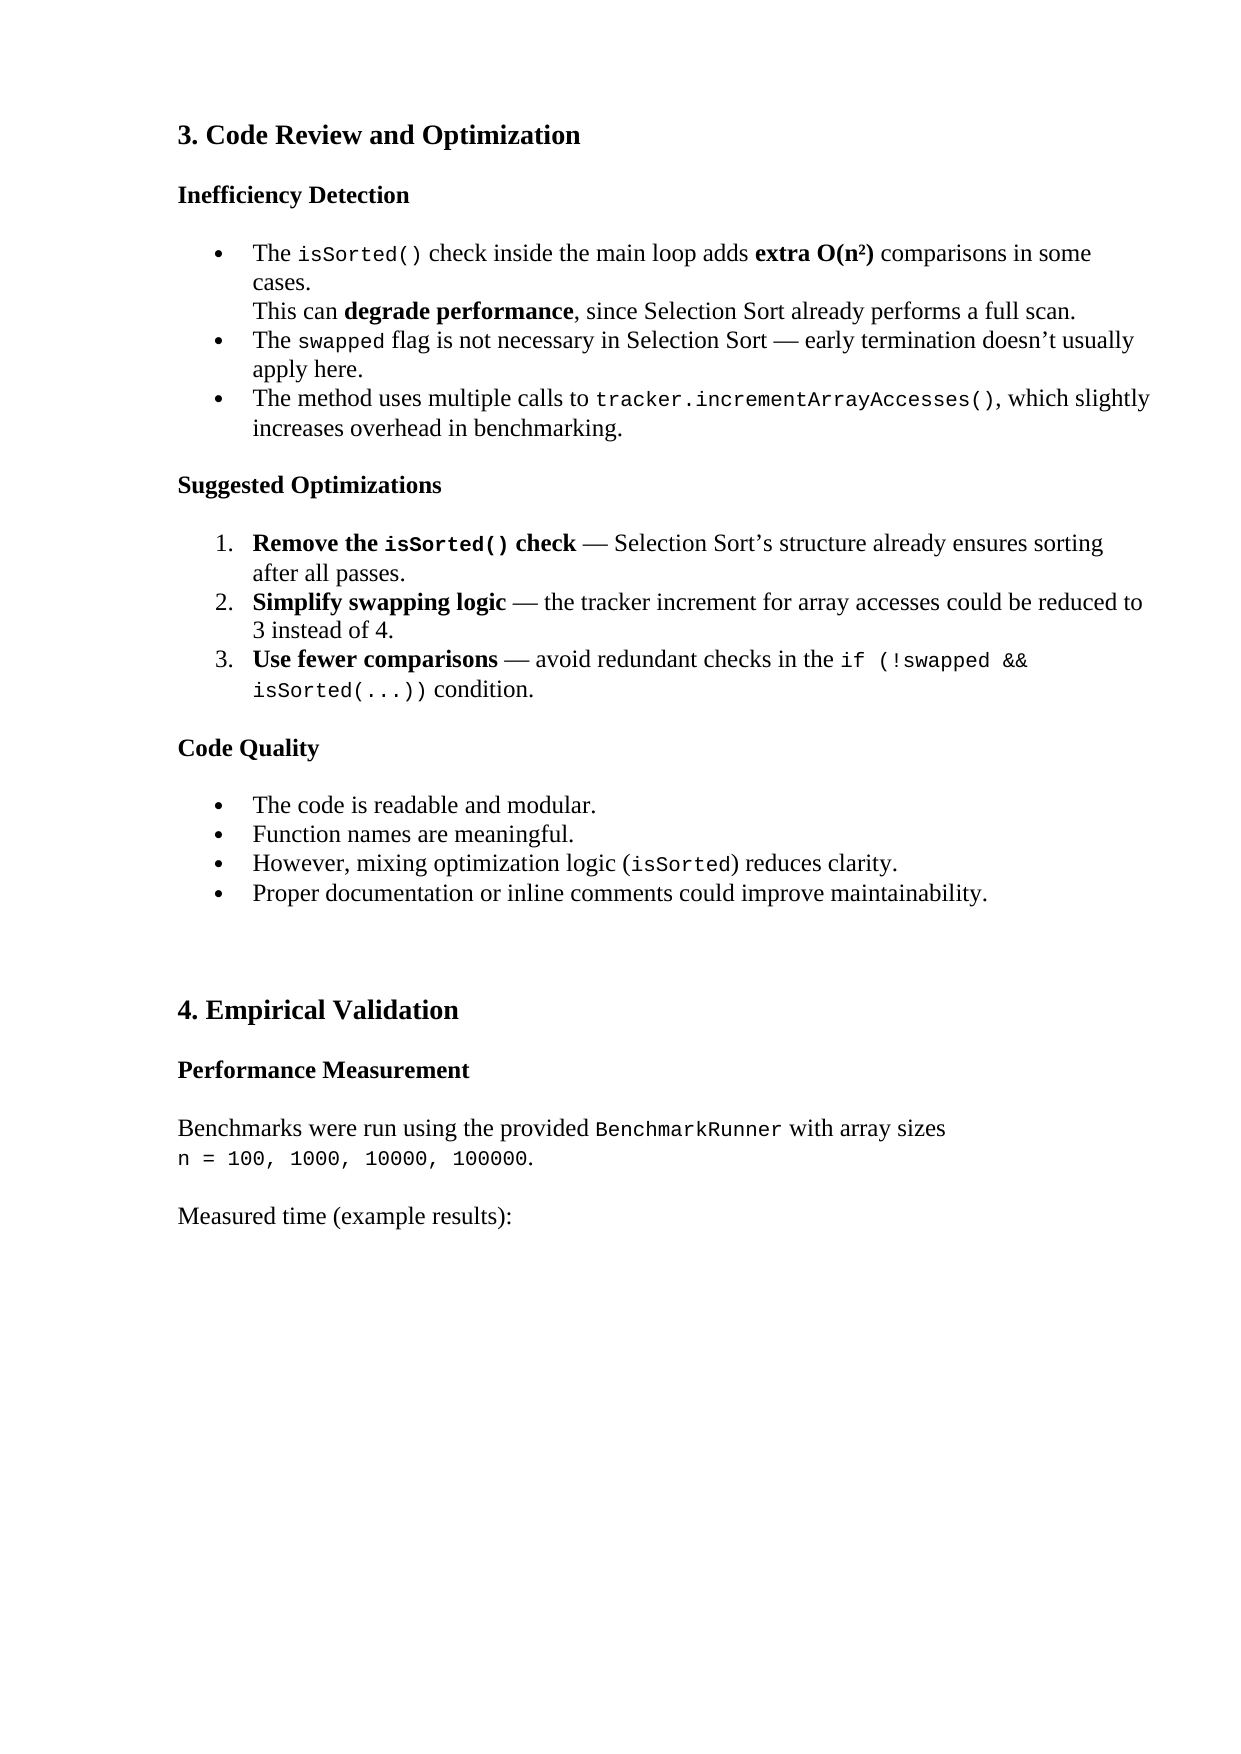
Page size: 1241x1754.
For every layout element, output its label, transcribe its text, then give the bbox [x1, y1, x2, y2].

text Measured time (example results): [177, 1201, 1152, 1230]
list The isSorted() check inside the main loop adds extra O(n²) comparisons in some cases. This can degrade performance, since Selection Sort already performs a full scan. [215, 238, 1152, 325]
list The code is readable and modular. [215, 791, 1152, 819]
list Simplify swapping logic — the tracker increment for array accesses could be reduced to 3 instead of 4. [215, 587, 1152, 644]
text Performance Measurement [177, 1055, 1152, 1084]
list Use fewer comparisons — avoid redundant checks in the if (!swapped && isSorted(...)) condition. [215, 644, 1152, 703]
text Code Quality [177, 733, 1152, 761]
list The method uses multiple calls to tracker.incrementArrayAccesses(), which slightly increases overhead in benchmarking. [215, 383, 1152, 441]
text Benchmarks were run using the provided BenchmarkRunner with array sizes n = 100, 1000, 10000, 100000. [177, 1113, 1152, 1172]
list Function names are meaningful. [215, 819, 1152, 848]
text 4. Empirical Validation [177, 993, 1152, 1026]
text 3. Code Review and Optimization [177, 118, 1152, 151]
list The swapped flag is not necessary in Selection Sort — early termination doesn’t usually apply here. [215, 325, 1152, 383]
list Proper documentation or inline comments could improve maintainability. [215, 878, 1152, 906]
list Remove the isSorted() check — Selection Sort’s structure already ensures sorting after all passes. [215, 528, 1152, 587]
text Suggested Optimizations [177, 471, 1152, 499]
list However, mixing optimization logic (isSorted) reduces clarity. [215, 848, 1152, 878]
text Inefficiency Detection [177, 180, 1152, 208]
